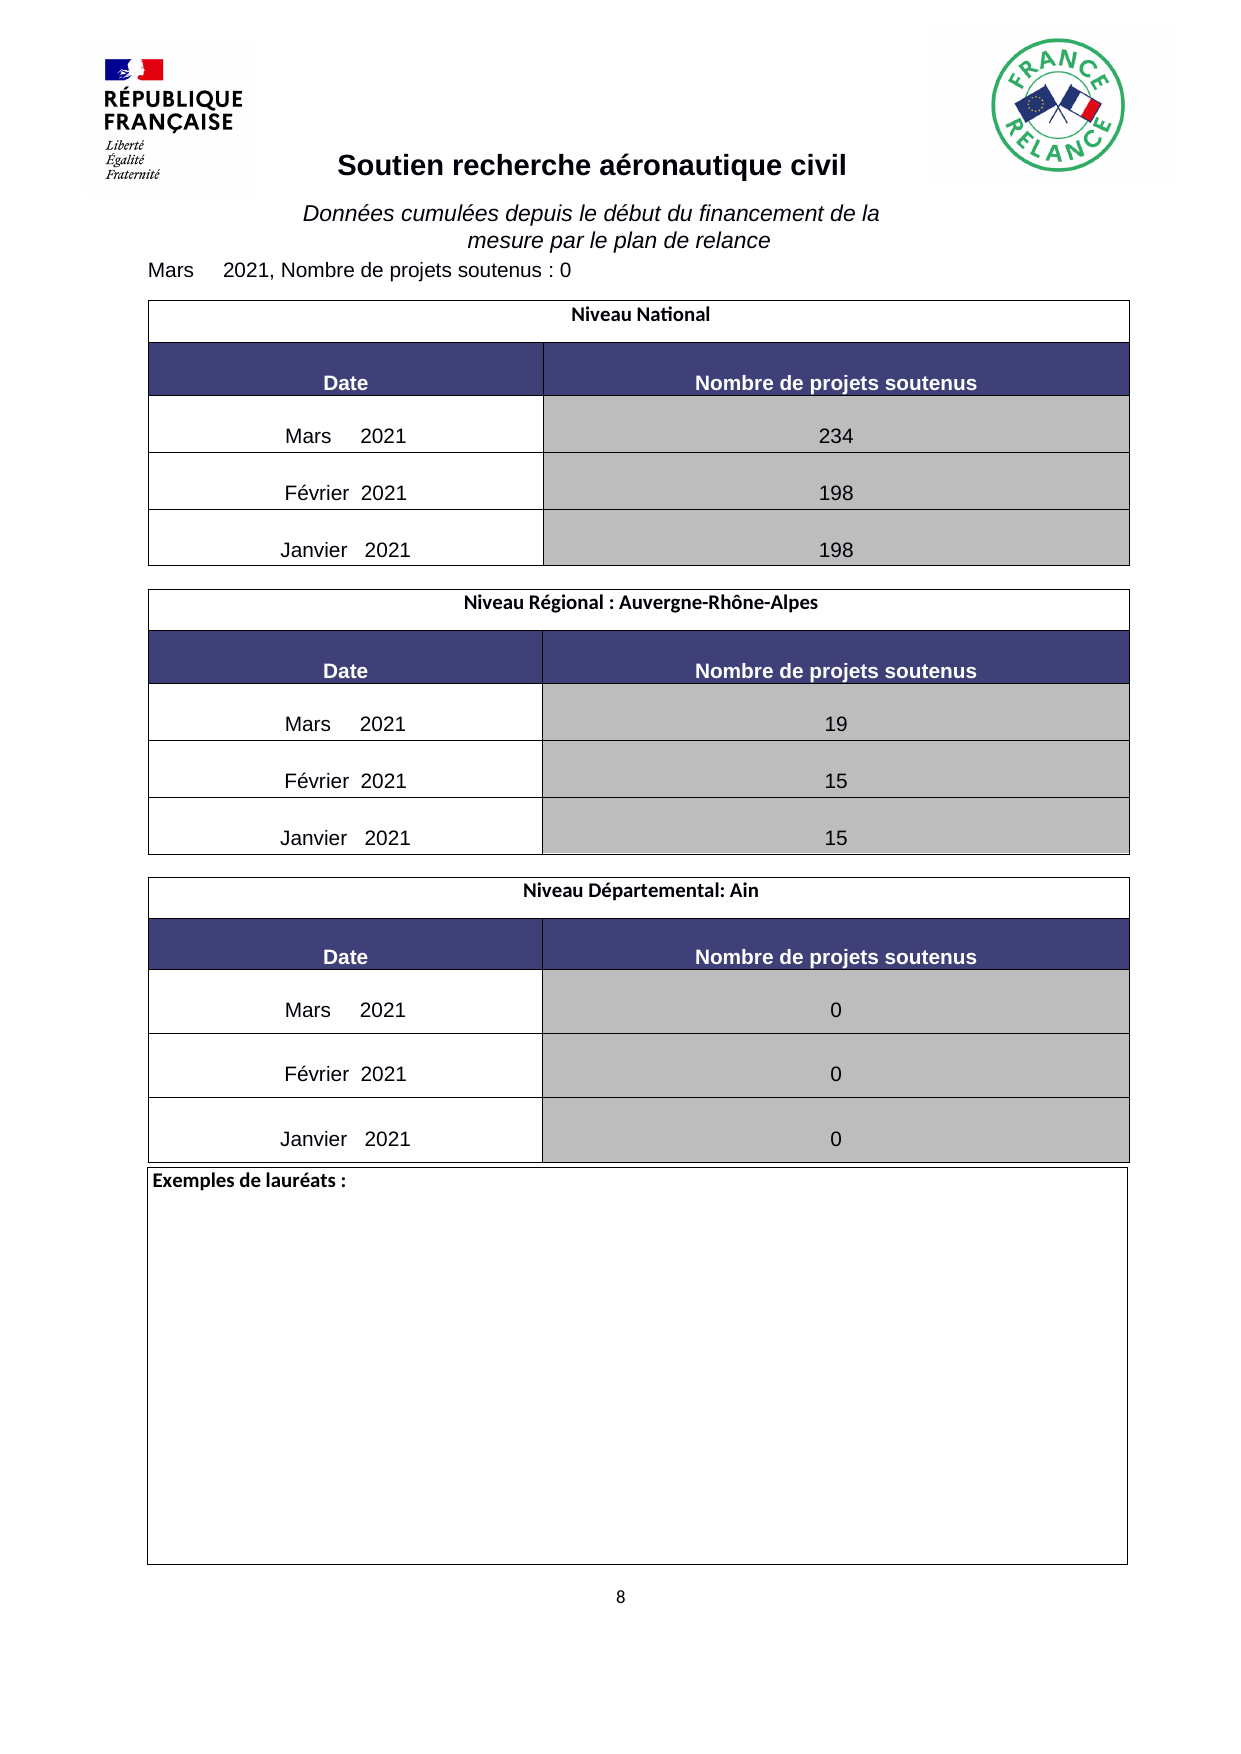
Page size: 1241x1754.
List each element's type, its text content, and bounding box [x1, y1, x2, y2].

table_cell Mars 2021 [149, 684, 542, 740]
table_cell 0 [543, 1034, 1129, 1097]
table_cell Février 2021 [149, 1034, 542, 1097]
table_cell Date [149, 343, 543, 395]
table_cell Nombre de projets soutenus [543, 631, 1129, 683]
table_cell 198 [544, 510, 1129, 565]
table_cell Février 2021 [149, 453, 543, 509]
picture [84, 39, 258, 197]
table_cell 15 [543, 798, 1129, 853]
table_cell Février 2021 [149, 741, 542, 797]
text Soutien recherche aéronautique civil [258, 148, 926, 181]
table_cell 0 [543, 970, 1129, 1033]
table_cell Mars 2021 [149, 396, 543, 452]
table_cell 15 [543, 741, 1129, 797]
table_header Niveau National [149, 301, 1129, 342]
table_cell 19 [543, 684, 1129, 740]
text Données cumulées depuis le début du financement de la mesure par le plan de relance [148, 200, 1093, 253]
table_cell Nombre de projets soutenus [544, 343, 1129, 395]
table_cell Janvier 2021 [149, 510, 543, 565]
table_cell Janvier 2021 [149, 798, 542, 853]
table_cell 198 [544, 453, 1129, 509]
table_header Niveau Départemental: Ain [149, 878, 1129, 918]
table_cell Nombre de projets soutenus [543, 919, 1129, 969]
table_header Niveau Régional : Auvergne-Rhône-Alpes [149, 590, 1129, 630]
table_cell 234 [544, 396, 1129, 452]
picture [926, 17, 1182, 185]
text Mars 2021, Nombre de projets soutenus : 0 [148, 258, 1093, 282]
table_cell Date [149, 919, 542, 969]
table_cell Janvier 2021 [149, 1098, 542, 1162]
table_cell Date [149, 631, 542, 683]
table_cell Mars 2021 [149, 970, 542, 1033]
table_cell 0 [543, 1098, 1129, 1162]
